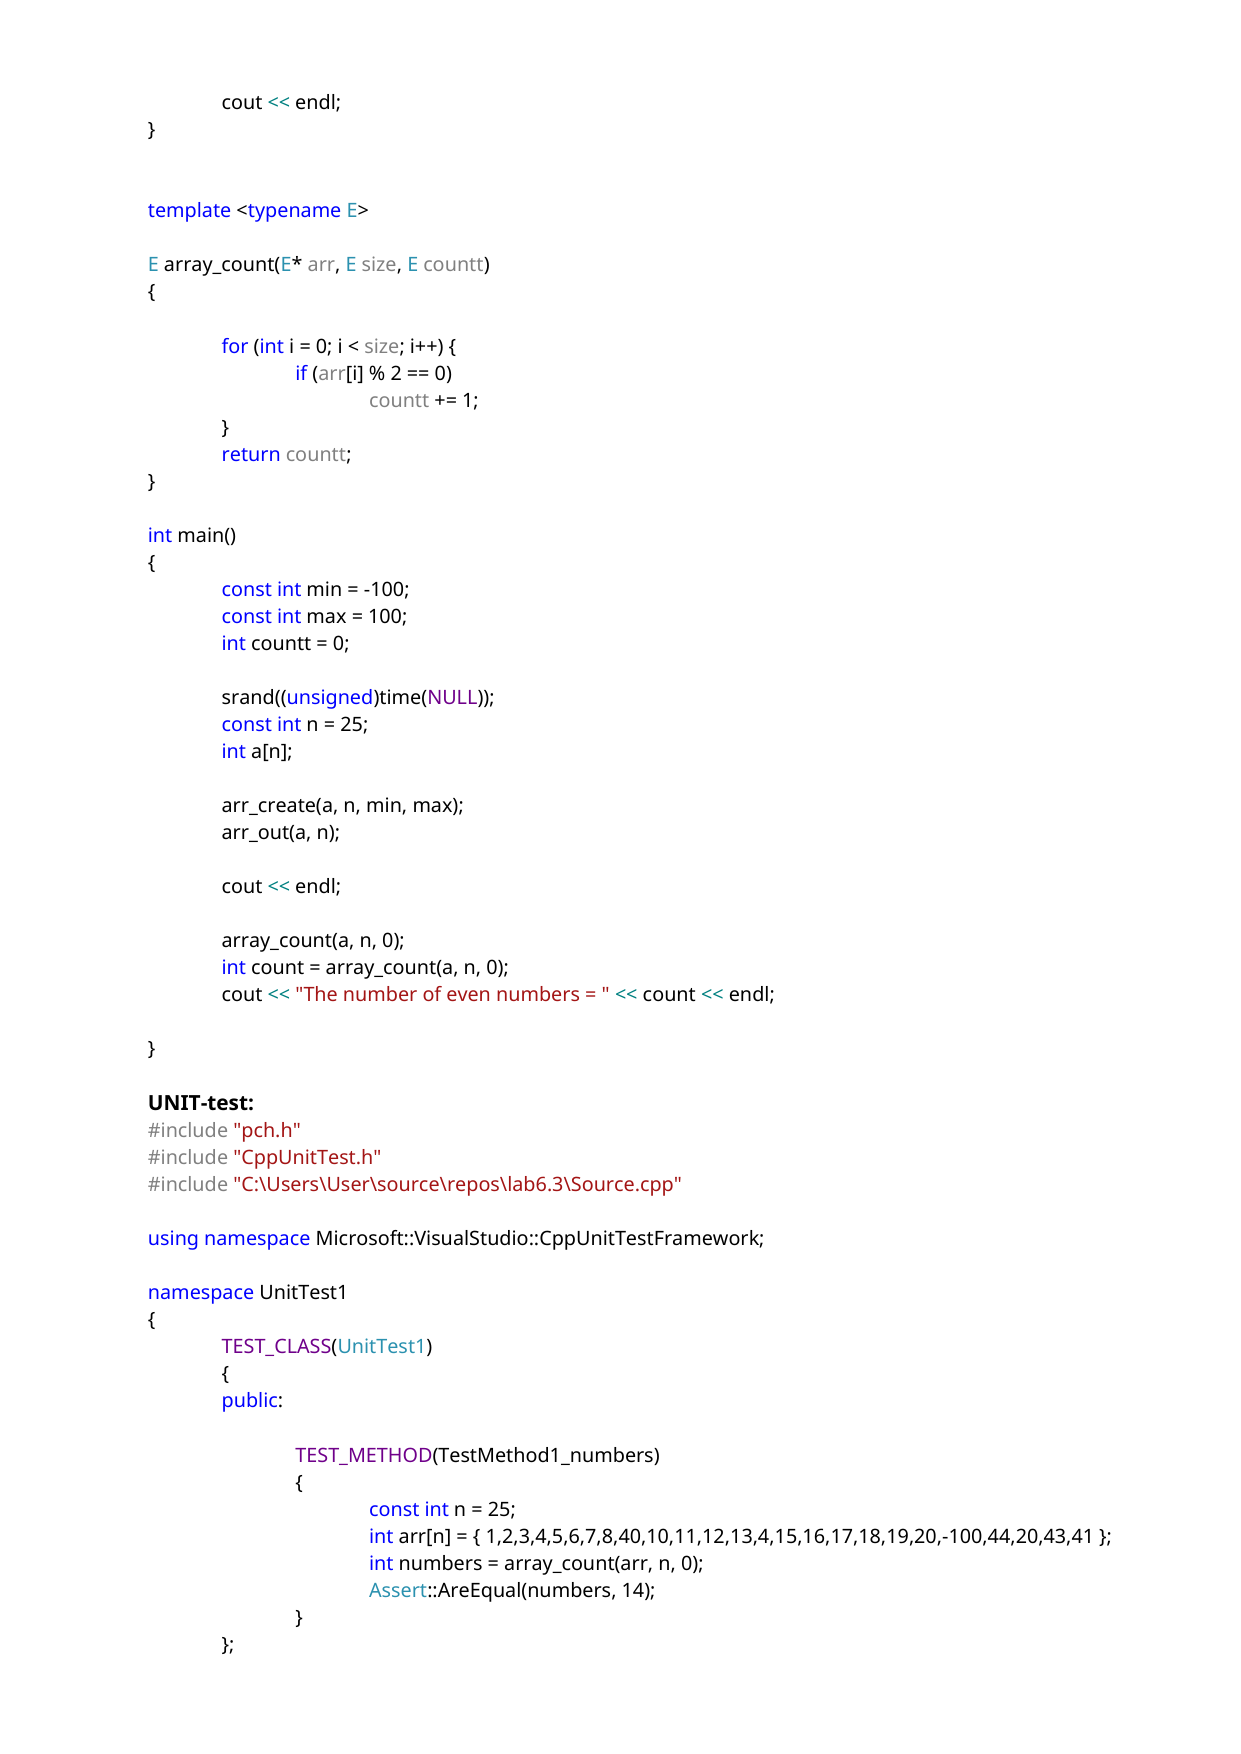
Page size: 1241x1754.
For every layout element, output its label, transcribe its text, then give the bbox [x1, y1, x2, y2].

text for (int i = 0; i < size; i++) { [148, 332, 1152, 359]
text int a[n]; [148, 737, 1152, 764]
text using namespace Microsoft::VisualStudio::CppUnitTestFramework; [148, 1224, 1152, 1251]
text cout << "The number of even numbers = " << count << endl; [148, 980, 1152, 1007]
text countt += 1; [148, 386, 1152, 413]
text int count = array_count(a, n, 0); [148, 953, 1152, 980]
text namespace UnitTest1 [148, 1278, 1152, 1305]
text arr_create(a, n, min, max); [148, 791, 1152, 818]
text srand((unsigned)time(NULL)); [148, 683, 1152, 710]
text } [148, 116, 1152, 142]
text } [148, 467, 1152, 494]
text const int n = 25; [148, 1495, 1152, 1522]
text int numbers = array_count(arr, n, 0); [148, 1549, 1152, 1576]
text int countt = 0; [148, 629, 1152, 656]
text { [148, 1359, 1152, 1386]
text Assert::AreEqual(numbers, 14); [148, 1576, 1152, 1603]
text UNIT-test: [148, 1088, 1152, 1116]
text cout << endl; [148, 88, 1152, 116]
text const int min = -100; [148, 575, 1152, 602]
text E array_count(E* arr, E size, E countt) [148, 250, 1152, 277]
text TEST_METHOD(TestMethod1_numbers) [148, 1441, 1152, 1468]
text cout << endl; [148, 872, 1152, 899]
text public: [148, 1386, 1152, 1413]
text { [148, 548, 1152, 575]
text { [148, 1305, 1152, 1332]
text array_count(a, n, 0); [148, 926, 1152, 953]
text const int n = 25; [148, 710, 1152, 737]
text const int max = 100; [148, 602, 1152, 629]
text #include "pch.h" [148, 1116, 1152, 1143]
text arr_out(a, n); [148, 818, 1152, 845]
text return countt; [148, 440, 1152, 467]
text TEST_CLASS(UnitTest1) [148, 1332, 1152, 1359]
text { [148, 277, 1152, 304]
text } [148, 1034, 1152, 1061]
text } [148, 413, 1152, 440]
text #include "C:\Users\User\source\repos\lab6.3\Source.cpp" [148, 1170, 1152, 1197]
text { [148, 1468, 1152, 1495]
text template <typename E> [148, 196, 1152, 223]
text }; [148, 1630, 1152, 1657]
text #include "CppUnitTest.h" [148, 1143, 1152, 1170]
text int arr[n] = { 1,2,3,4,5,6,7,8,40,10,11,12,13,4,15,16,17,18,19,20,-100,44,20,43,41 }; [148, 1522, 1152, 1549]
text } [148, 1603, 1152, 1630]
text int main() [148, 521, 1152, 548]
text if (arr[i] % 2 == 0) [148, 359, 1152, 386]
